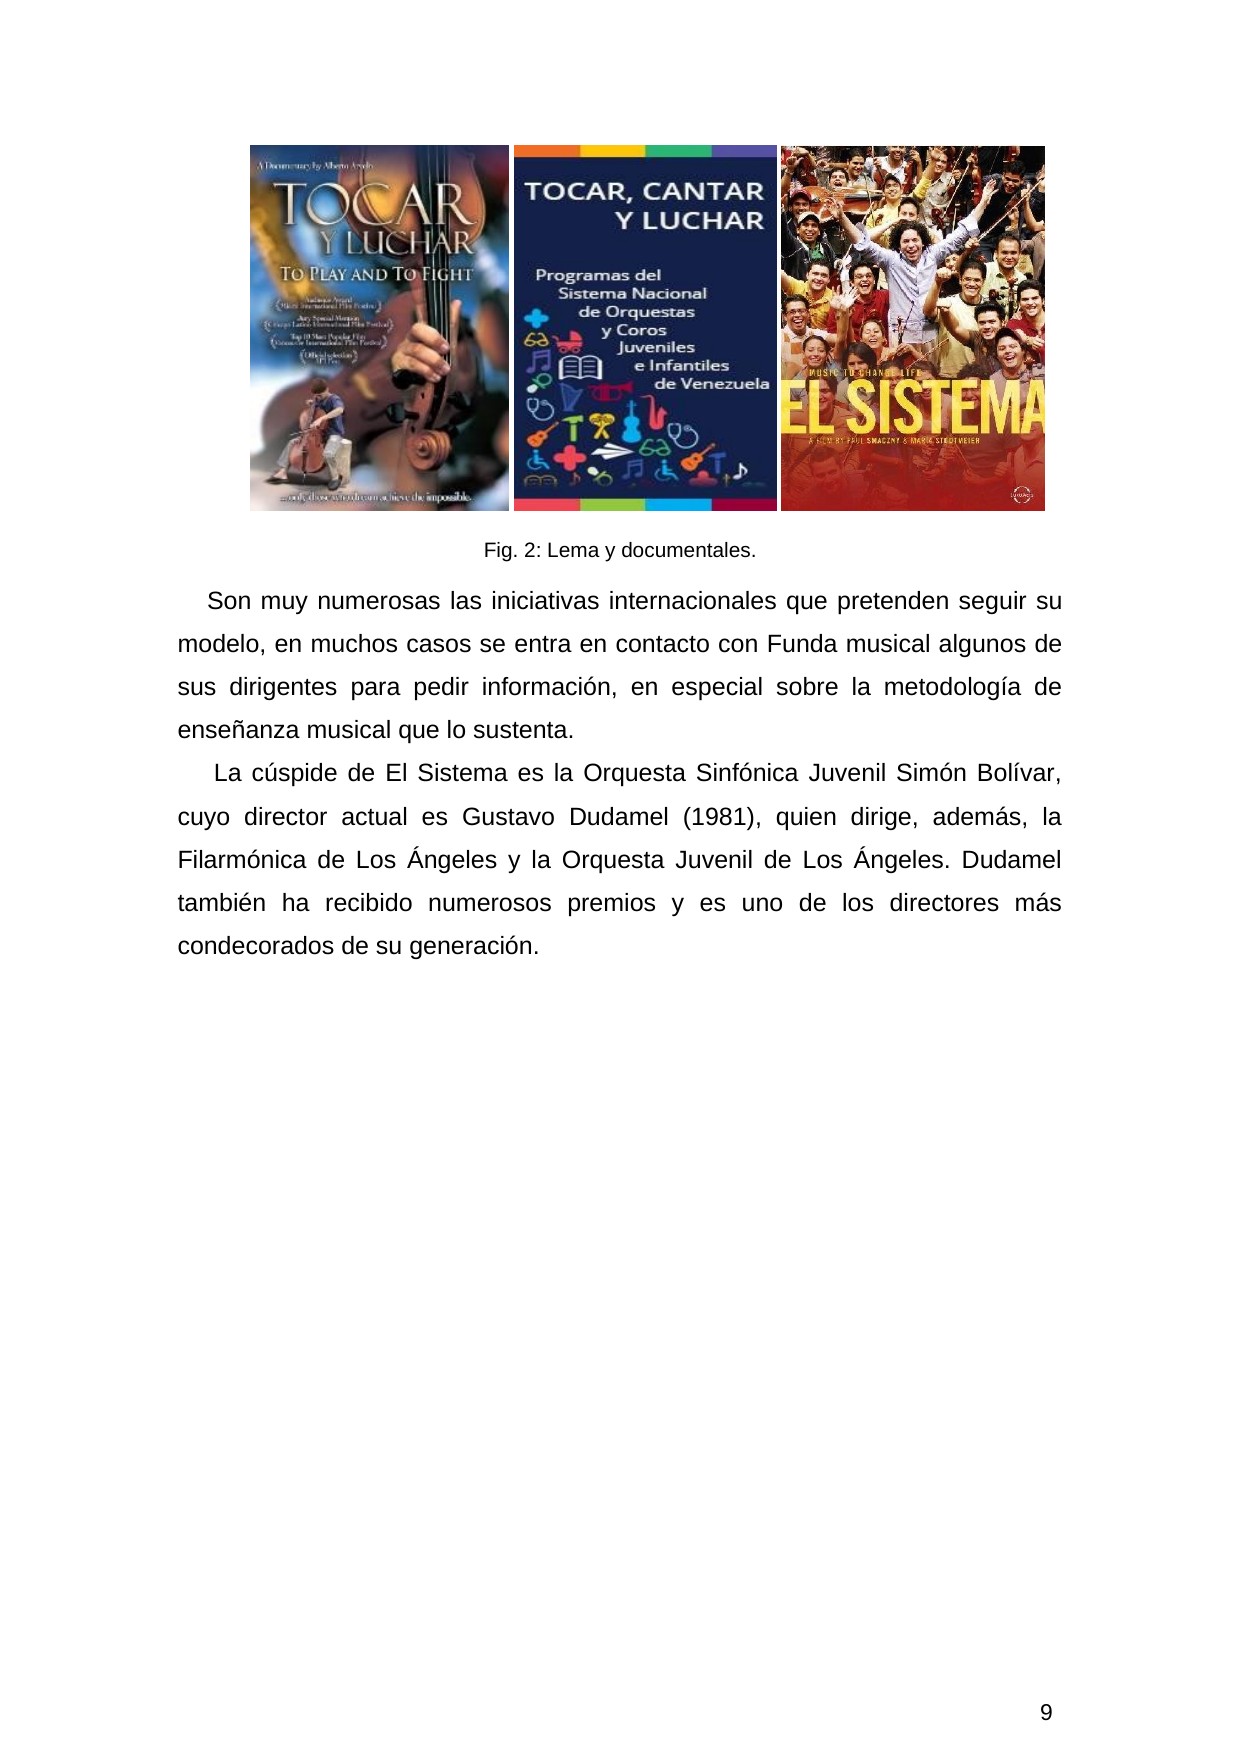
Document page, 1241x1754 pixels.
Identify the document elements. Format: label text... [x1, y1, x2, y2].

picture [781, 145, 1045, 511]
text La cúspide de El Sistema es la Orquesta Sinfónica Juvenil Simón Bolívar, cuyo director actual es Gustavo Dudamel (1981), quien dirige, además, la Filarmónica de Los Ángeles y la Orquesta Juvenil de Los Ángeles. Dudamel también ha recibido numerosos premios y es uno de los directores más condecorados de su generación. [177, 758, 1064, 959]
picture [514, 145, 777, 511]
text Son muy numerosas las iniciativas internacionales que pretenden seguir su modelo, en muchos casos se entra en contacto con Funda musical algunos de sus dirigentes para pedir información, en especial sobre la metodología de enseñanza musical que lo sustenta. [177, 586, 1064, 744]
text Fig. 2: Lema y documentales. [483, 538, 758, 562]
picture [250, 145, 509, 511]
